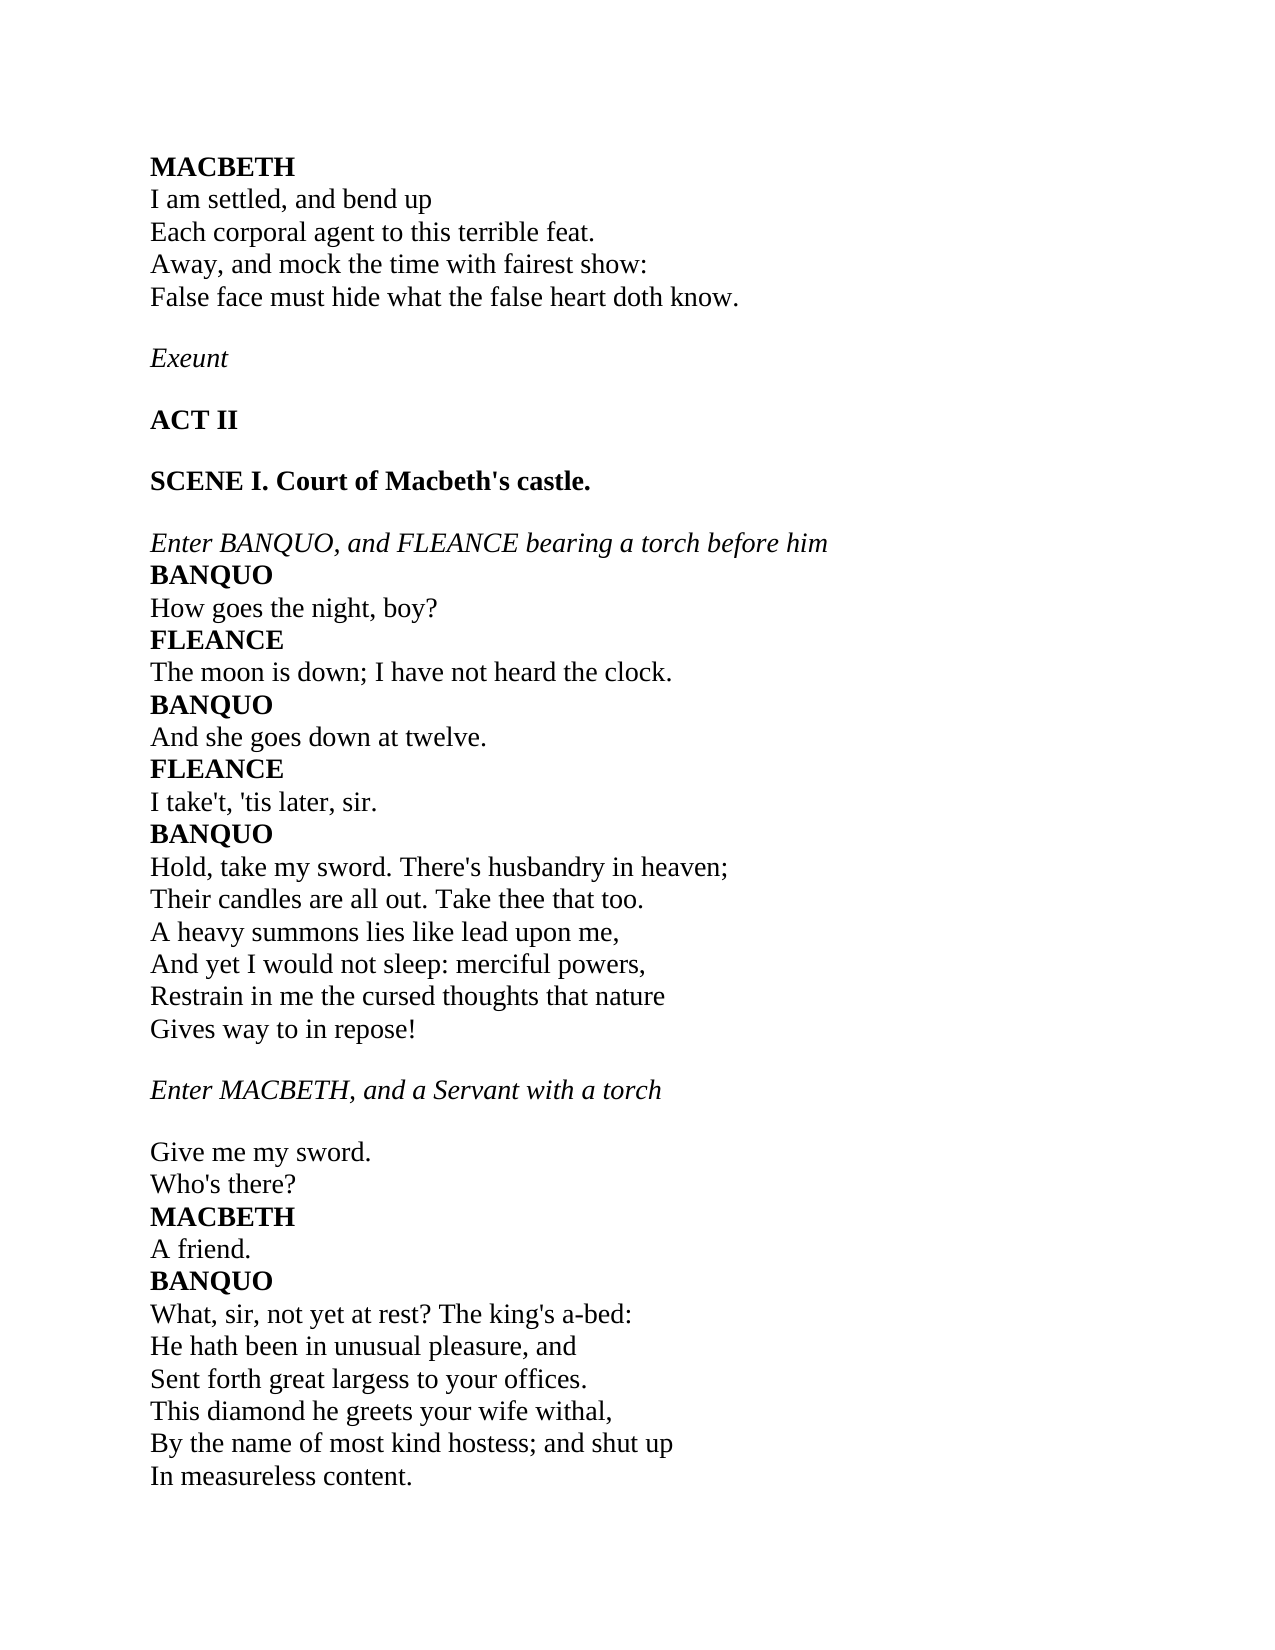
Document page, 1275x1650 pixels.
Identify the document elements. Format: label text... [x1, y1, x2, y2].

text Give me my sword. Who's there? [150, 1135, 1125, 1200]
text I am settled, and bend up Each corporal agent to this terrible feat. Away, and mock the time with fairest show: False face must hide what the false heart doth know. [150, 182, 1125, 312]
text MACBETH [150, 1200, 1125, 1232]
text I take't, 'tis later, sir. [150, 785, 1125, 817]
text BANQUO [150, 817, 1125, 850]
text Enter BANQUO, and FLEANCE bearing a torch before him [150, 526, 1125, 558]
text Exeunt [150, 341, 1125, 373]
text BANQUO [150, 688, 1125, 720]
text SCENE I. Court of Macbeth's castle. [150, 464, 1125, 497]
text Hold, take my sword. There's husbandry in heaven; Their candles are all out. Take thee that too. A heavy summons lies like lead upon me, And yet I would not sleep: merciful powers, Restrain in me the cursed thoughts that nature Gives way to in repose! [150, 850, 1125, 1044]
text What, sir, not yet at rest? The king's a-bed: He hath been in unusual pleasure, and Sent forth great largess to your offices. This diamond he greets your wife withal, By the name of most kind hostess; and shut up In measureless content. [150, 1297, 1125, 1491]
text How goes the night, boy? [150, 591, 1125, 623]
text ACT II [150, 403, 1125, 435]
text FLEANCE [150, 623, 1125, 655]
text MACBETH [150, 150, 1125, 182]
text FLEANCE [150, 753, 1125, 785]
text A friend. [150, 1232, 1125, 1264]
text The moon is down; I have not heard the clock. [150, 655, 1125, 688]
text BANQUO [150, 1264, 1125, 1297]
text Enter MACBETH, and a Servant with a torch [150, 1073, 1125, 1106]
text BANQUO [150, 558, 1125, 591]
text And she goes down at twelve. [150, 720, 1125, 753]
